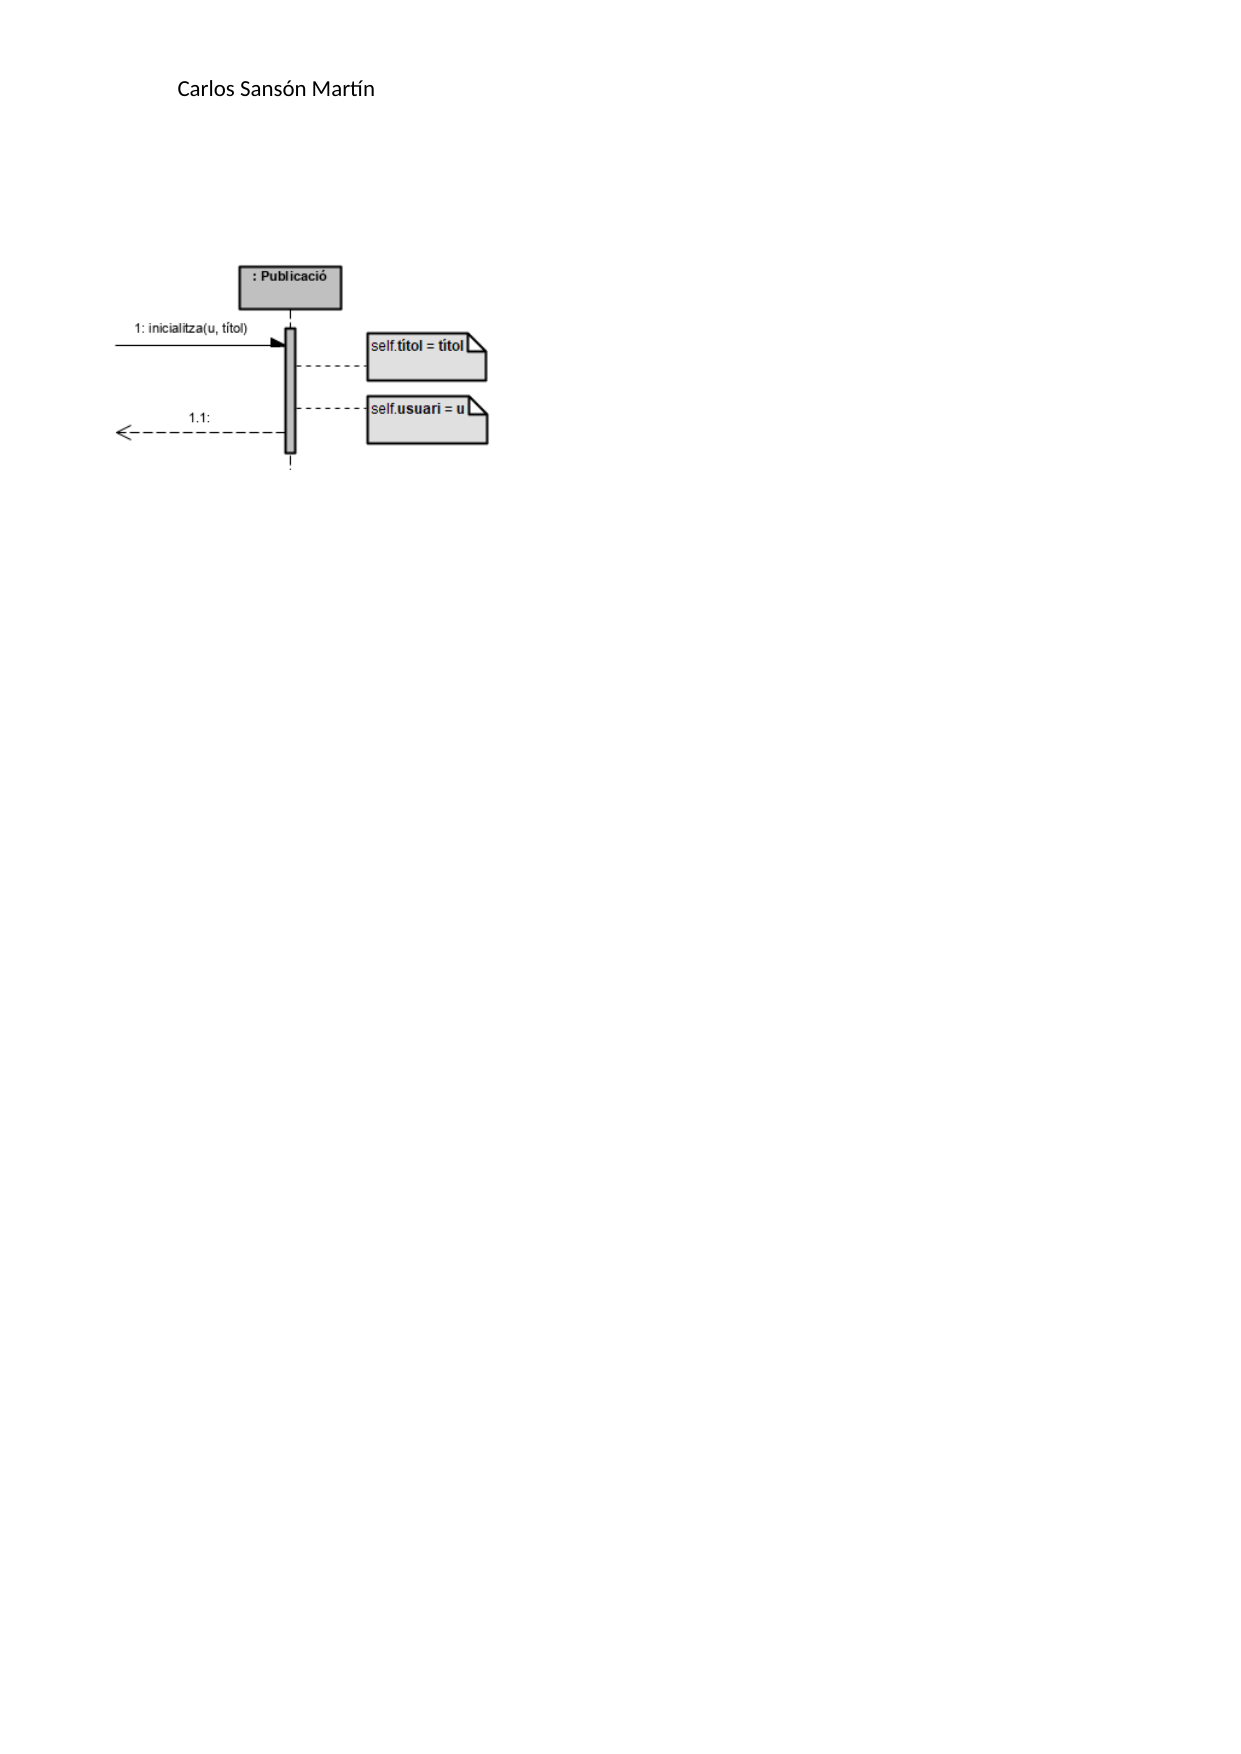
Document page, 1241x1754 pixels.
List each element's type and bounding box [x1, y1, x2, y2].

picture [104, 253, 504, 469]
